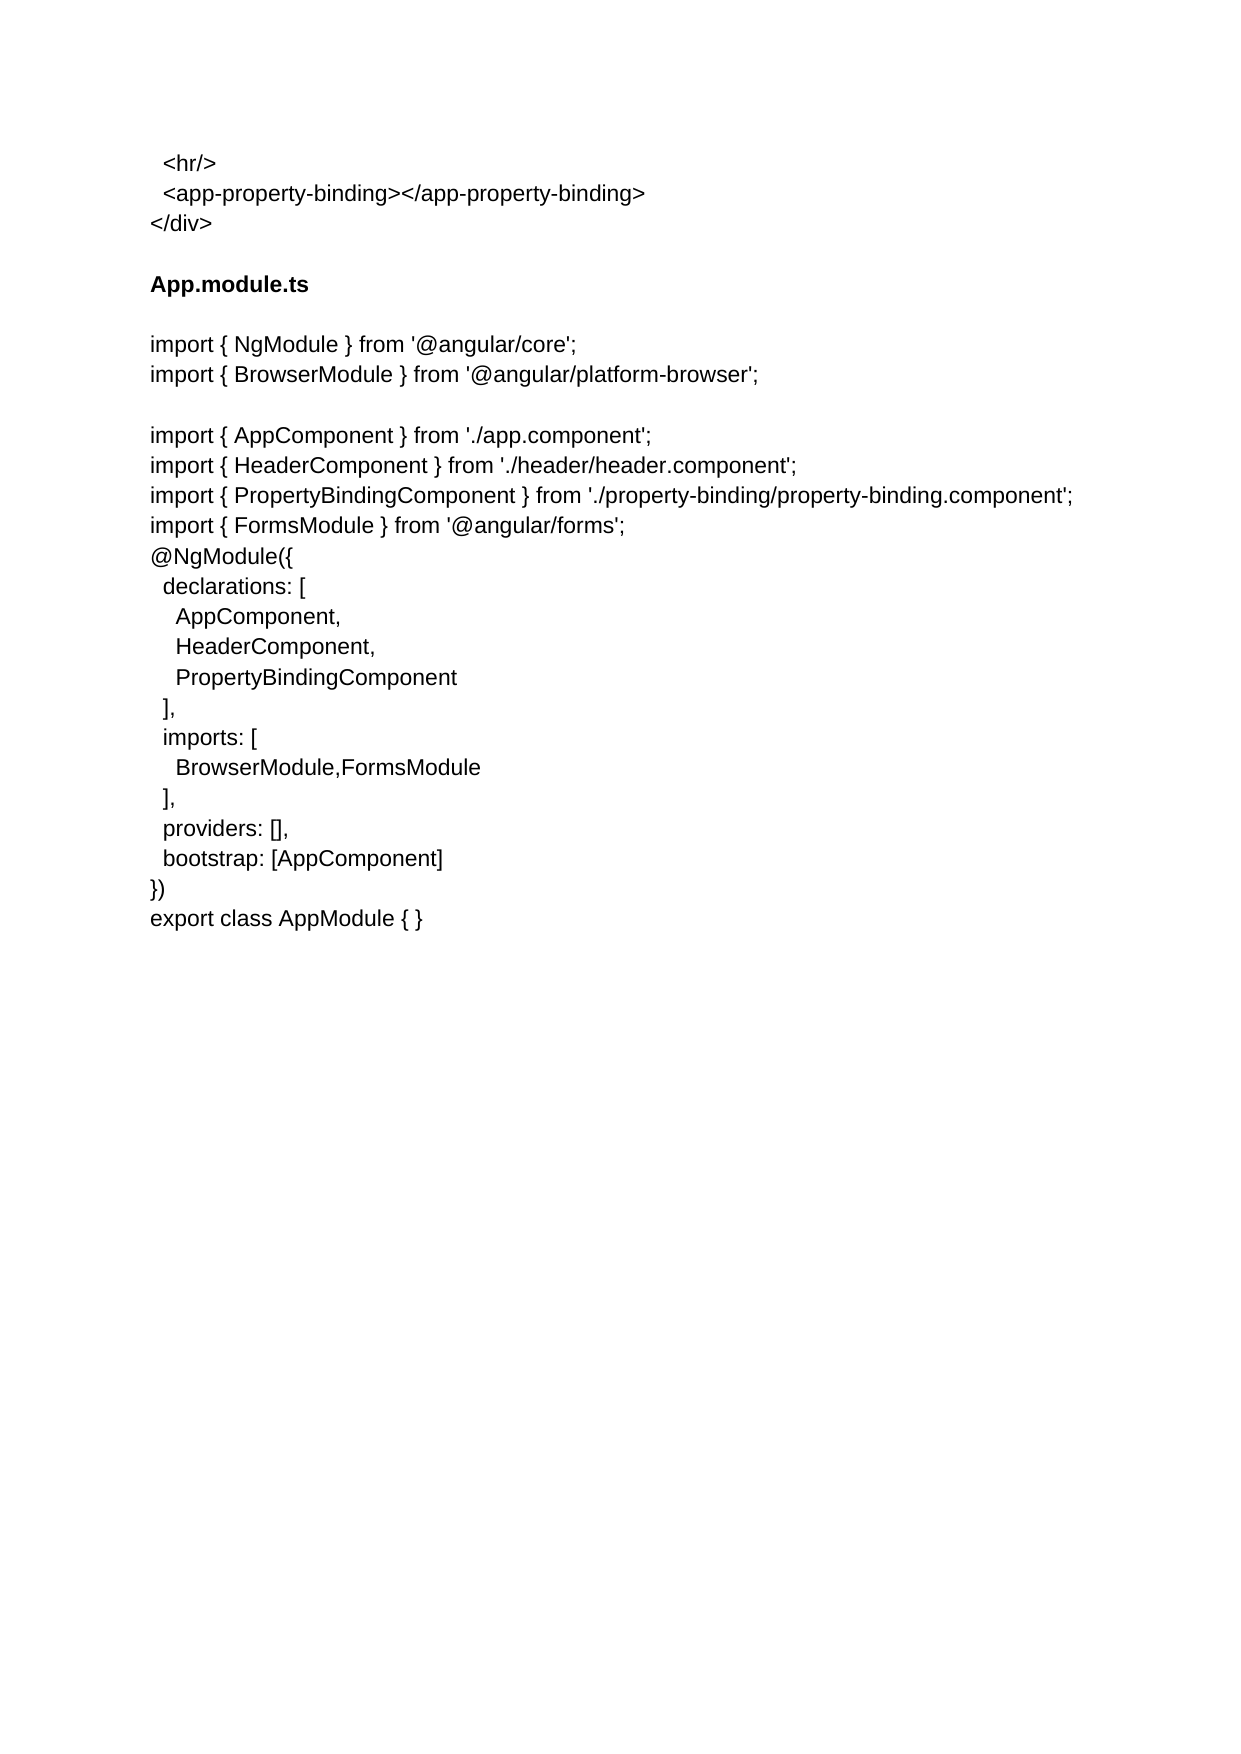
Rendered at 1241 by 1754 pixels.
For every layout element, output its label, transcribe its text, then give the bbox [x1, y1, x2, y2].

text PropertyBindingComponent [150, 663, 1090, 690]
text HeaderComponent, [150, 633, 1090, 660]
text import { BrowserModule } from '@angular/platform-browser'; [150, 361, 1090, 388]
text declarations: [ [150, 573, 1090, 599]
text }) [150, 875, 1090, 901]
text import { FormsModule } from '@angular/forms'; [150, 512, 1090, 539]
text ], [150, 694, 1090, 720]
text import { NgModule } from '@angular/core'; [150, 331, 1090, 358]
text export class AppModule { } [150, 905, 1090, 932]
text <hr/> [150, 150, 1090, 176]
text import { AppComponent } from './app.component'; [150, 422, 1090, 448]
text App.module.ts [150, 271, 1090, 297]
text @NgModule({ [150, 543, 1090, 569]
text bootstrap: [AppComponent] [150, 845, 1090, 871]
text providers: [], [150, 814, 1090, 841]
text imports: [ [150, 724, 1090, 750]
text BrowserModule,FormsModule [150, 754, 1090, 781]
text AppComponent, [150, 603, 1090, 629]
text </div> [150, 210, 1090, 237]
text ], [150, 784, 1090, 811]
text import { HeaderComponent } from './header/header.component'; [150, 452, 1090, 478]
text <app-property-binding></app-property-binding> [150, 180, 1090, 207]
text import { PropertyBindingComponent } from './property-binding/property-binding.component'; [150, 482, 1090, 509]
